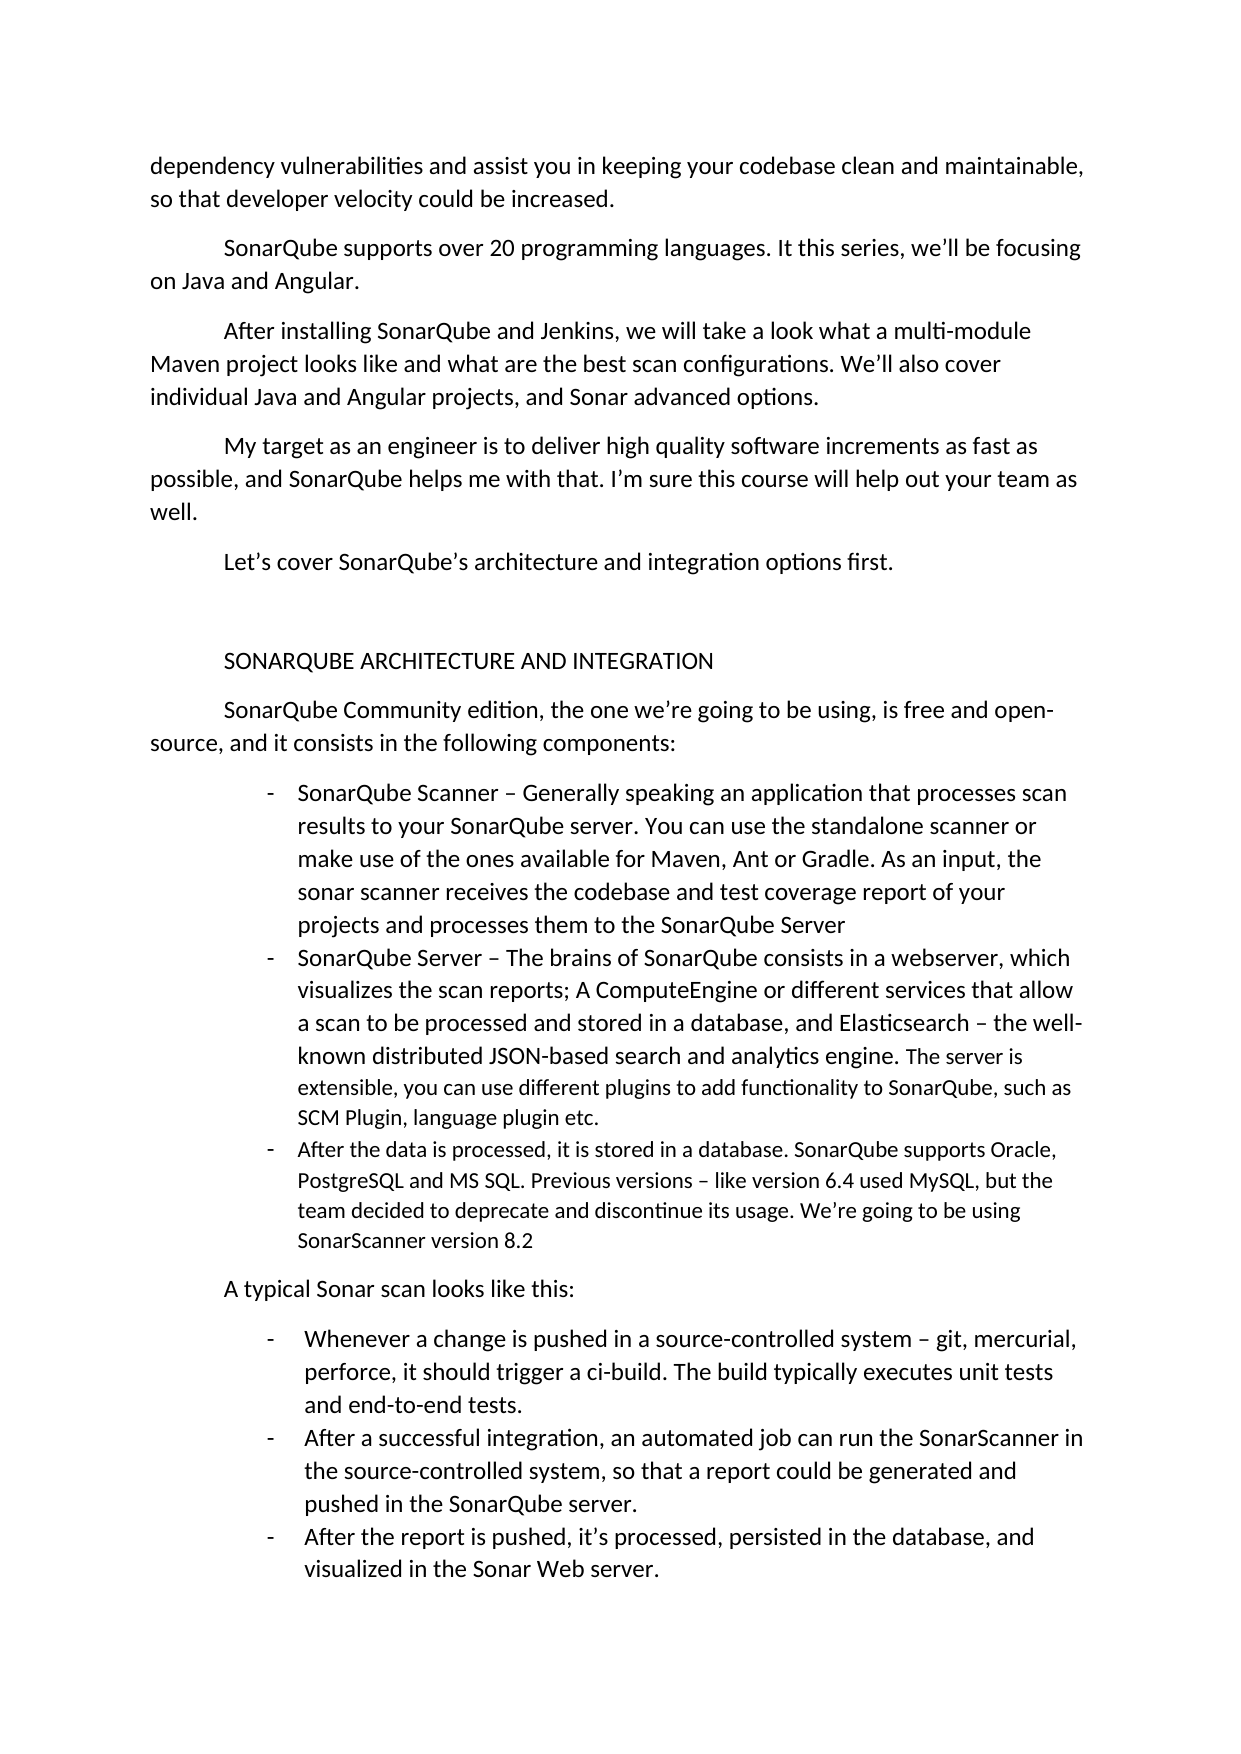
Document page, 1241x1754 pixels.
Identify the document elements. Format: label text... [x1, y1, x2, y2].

text SonarQube Community edition, the one we’re going to be using, is free and open-source, and it consists in the following components: [150, 694, 1090, 758]
text A typical Sonar scan looks like this: [150, 1273, 1090, 1304]
list After the data is processed, it is stored in a database. SonarQube supports Oracle, PostgreSQL and MS SQL. Previous versions – like version 6.4 used MySQL, but the team decided to deprecate and discontinue its usage. We’re going to be using SonarScanner version 8.2 [267, 1133, 1090, 1255]
list After a successful integration, an automated job can run the SonarScanner in the source-controlled system, so that a report could be generated and pushed in the SonarQube server. [267, 1422, 1090, 1518]
text After installing SonarQube and Jenkins, we will take a look what a multi-module Maven project looks like and what are the best scan configurations. We’ll also cover individual Java and Angular projects, and Sonar advanced options. [150, 315, 1090, 411]
text My target as an engineer is to deliver high quality software increments as fast as possible, and SonarQube helps me with that. I’m sure this course will help out your team as well. [150, 430, 1090, 527]
list After the report is pushed, it’s processed, persisted in the database, and visualized in the Sonar Web server. [267, 1521, 1090, 1584]
text Let’s cover SonarQube’s architecture and integration options first. [150, 546, 1090, 576]
list SonarQube Server – The brains of SonarQube consists in a webserver, which visualizes the scan reports; A ComputeEngine or different services that allow a scan to be processed and stored in a database, and Elasticsearch – the well-known distributed JSON-based search and analytics engine. The server is extensible, you can use different plugins to add functionality to SonarQube, such as SCM Plugin, language plugin etc. [267, 942, 1090, 1131]
list Whenever a change is pushed in a source-controlled system – git, mercurial, perforce, it should trigger a ci-build. The build typically executes unit tests and end-to-end tests. [267, 1323, 1090, 1419]
text SonarQube supports over 20 programming languages. It this series, we’ll be focusing on Java and Angular. [150, 232, 1090, 296]
list SonarQube Scanner – Generally speaking an application that processes scan results to your SonarQube server. You can use the standalone scanner or make use of the ones available for Maven, Ant or Gradle. As an input, the sonar scanner receives the codebase and test coverage report of your projects and processes them to the SonarQube Server [267, 777, 1090, 939]
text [150, 150, 1090, 213]
text SONARQUBE ARCHITECTURE AND INTEGRATION [150, 645, 1090, 676]
